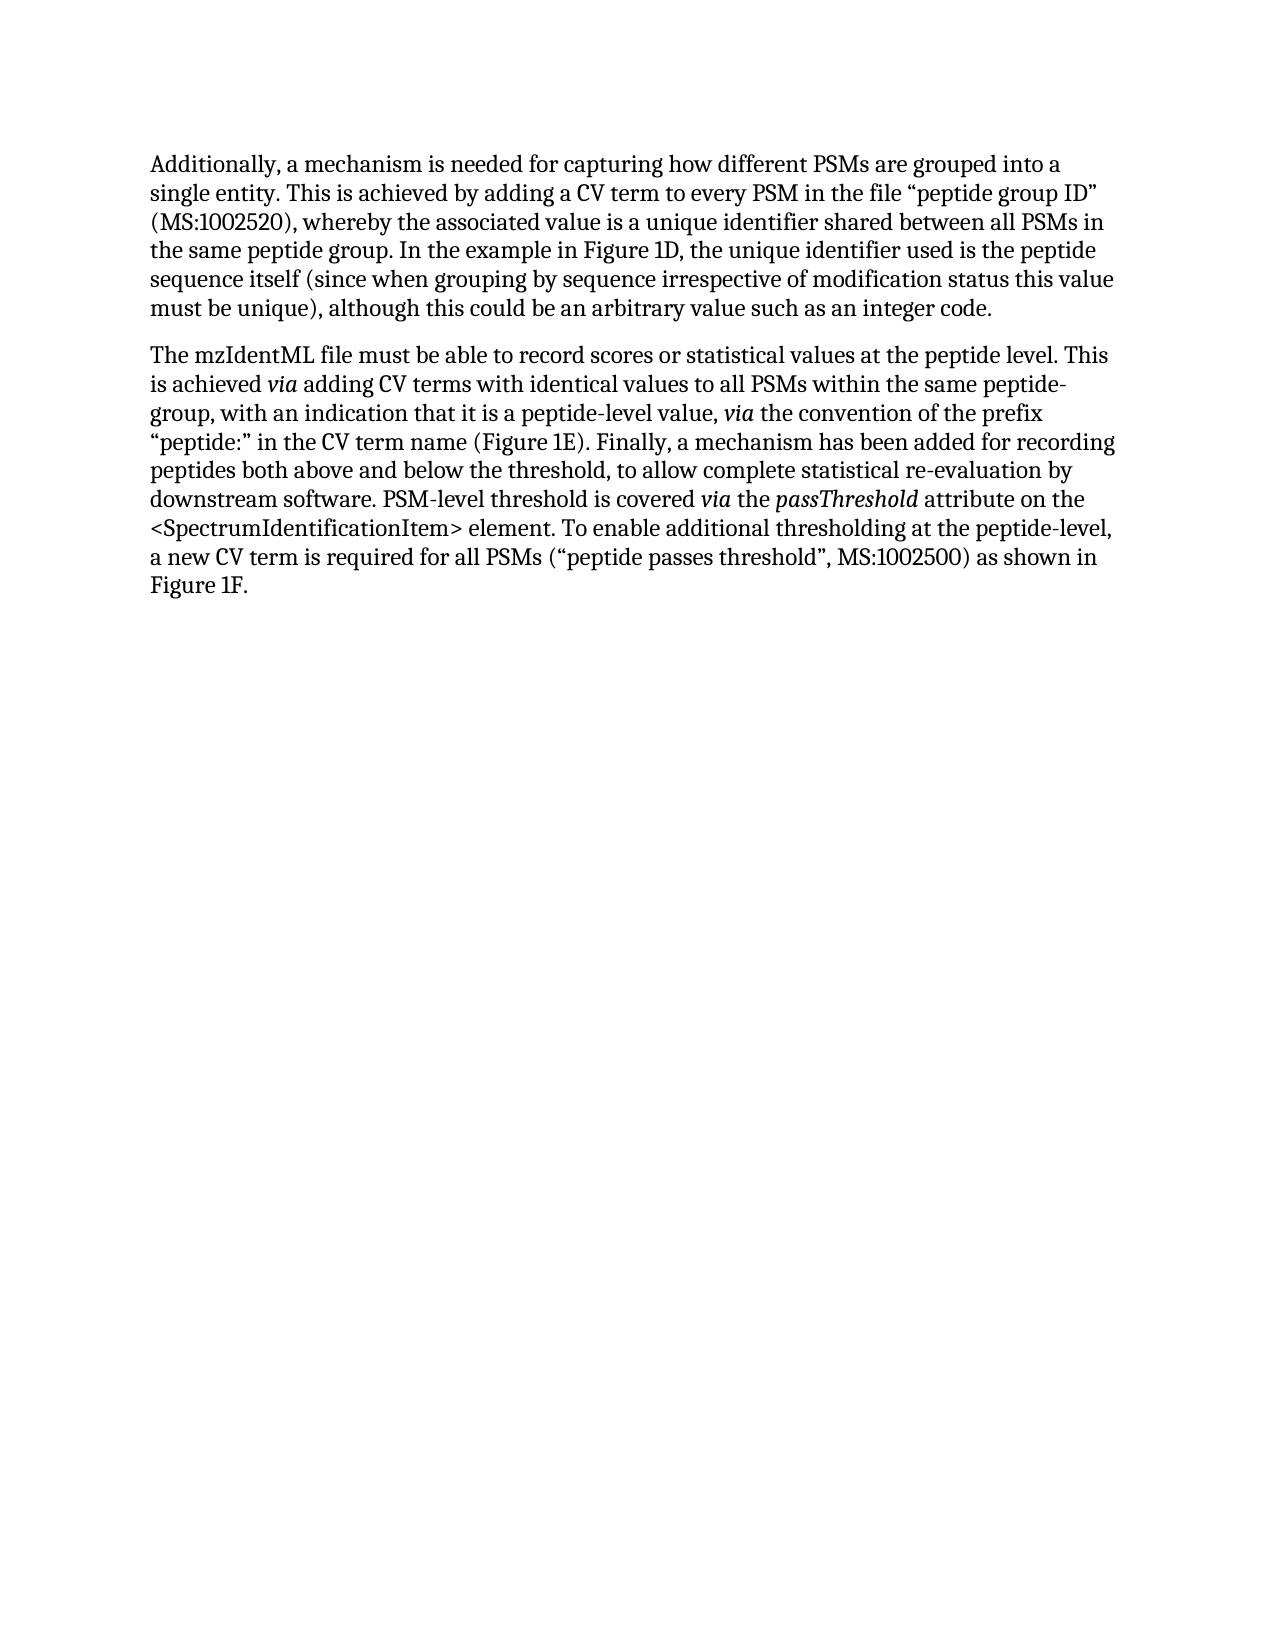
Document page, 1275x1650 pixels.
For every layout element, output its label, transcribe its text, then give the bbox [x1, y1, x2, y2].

text Additionally, a mechanism is needed for capturing how different PSMs are grouped into a single entity. This is achieved by adding a CV term to every PSM in the file “peptide group ID” (MS:1002520), whereby the associated value is a unique identifier shared between all PSMs in the same peptide group. In the example in Figure 1D, the unique identifier used is the peptide sequence itself (since when grouping by sequence irrespective of modification status this value must be unique), although this could be an arbitrary value such as an integer code. [150, 150, 1125, 322]
text The mzIdentML file must be able to record scores or statistical values at the peptide level. This is achieved via adding CV terms with identical values to all PSMs within the same peptide-group, with an indication that it is a peptide-level value, via the convention of the prefix “peptide:” in the CV term name (Figure 1E). Finally, a mechanism has been added for recording peptides both above and below the threshold, to allow complete statistical re-evaluation by downstream software. PSM-level threshold is covered via the passThreshold attribute on the <SpectrumIdentificationItem> element. To enable additional thresholding at the peptide-level, a new CV term is required for all PSMs (“peptide passes threshold”, MS:1002500) as shown in Figure 1F. [150, 341, 1125, 600]
